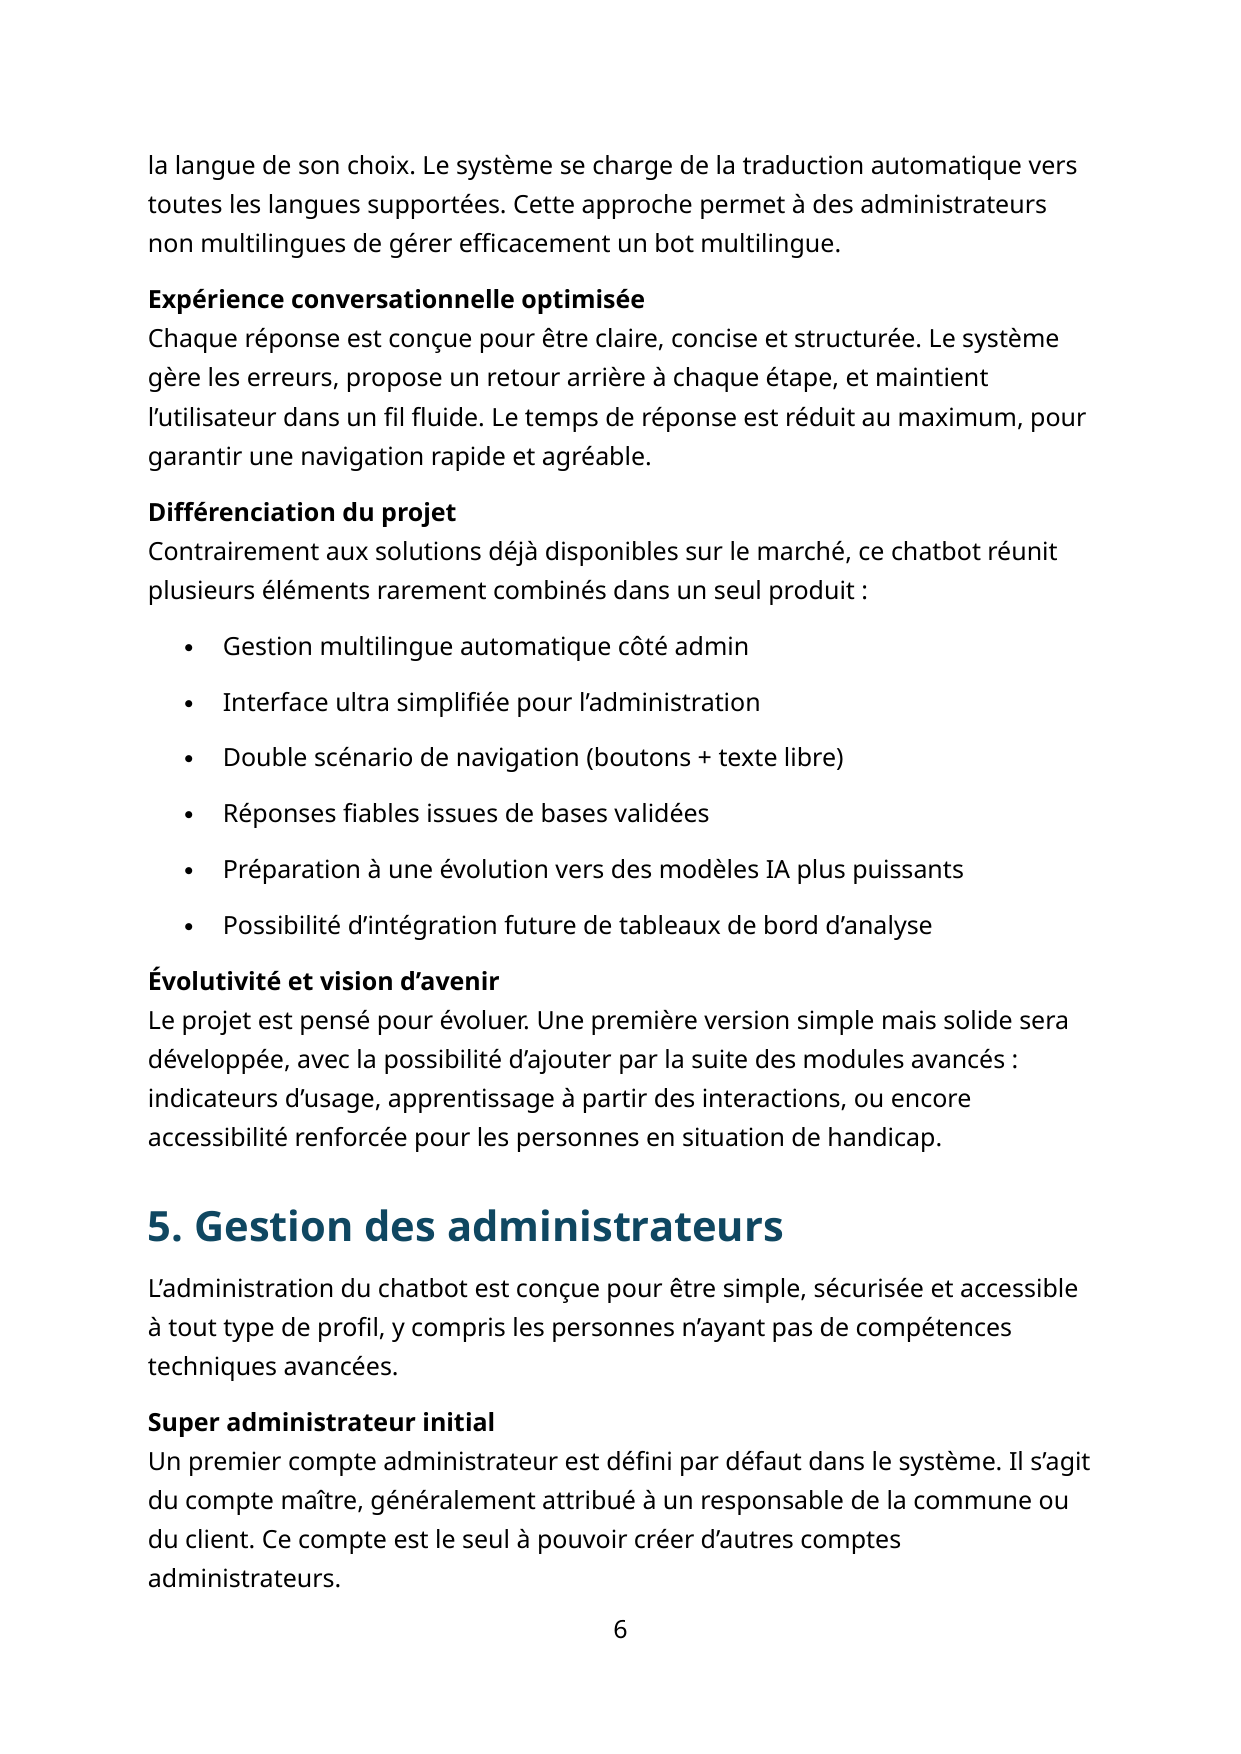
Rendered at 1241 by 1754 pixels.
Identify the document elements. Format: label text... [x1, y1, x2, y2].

list Interface ultra simplifiée pour l’administration [185, 684, 1093, 718]
list Double scénario de navigation (boutons + texte libre) [185, 740, 1093, 774]
list Préparation à une évolution vers des modèles IA plus puissants [185, 852, 1093, 886]
text Expérience conversationnelle optimisée Chaque réponse est conçue pour être claire, concise et structurée. Le système gère les erreurs, propose un retour arrière à chaque étape, et maintient l’utilisateur dans un fil fluide. Le temps de réponse est réduit au maximum, pour garantir une navigation rapide et agréable. [148, 282, 1093, 472]
list Possibilité d’intégration future de tableaux de bord d’analyse [185, 908, 1093, 942]
subtitle 5. Gestion des administrateurs [148, 1197, 1093, 1253]
text Évolutivité et vision d’avenir Le projet est pensé pour évoluer. Une première version simple mais solide sera développée, avec la possibilité d’ajouter par la suite des modules avancés : indicateurs d’usage, apprentissage à partir des interactions, ou encore accessibilité renforcée pour les personnes en situation de handicap. [148, 963, 1093, 1154]
text L’administration du chatbot est conçue pour être simple, sécurisée et accessible à tout type de profil, y compris les personnes n’ayant pas de compétences techniques avancées. [148, 1270, 1093, 1383]
list Gestion multilingue automatique côté admin [185, 628, 1093, 662]
text Différenciation du projet Contrairement aux solutions déjà disponibles sur le marché, ce chatbot réunit plusieurs éléments rarement combinés dans un seul produit : [148, 494, 1093, 607]
text Super administrateur initial Un premier compte administrateur est défini par défaut dans le système. Il s’agit du compte maître, généralement attribué à un responsable de la commune ou du client. Ce compte est le seul à pouvoir créer d’autres comptes administrateurs. [148, 1404, 1093, 1595]
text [148, 148, 1093, 260]
list Réponses fiables issues de bases validées [185, 796, 1093, 830]
